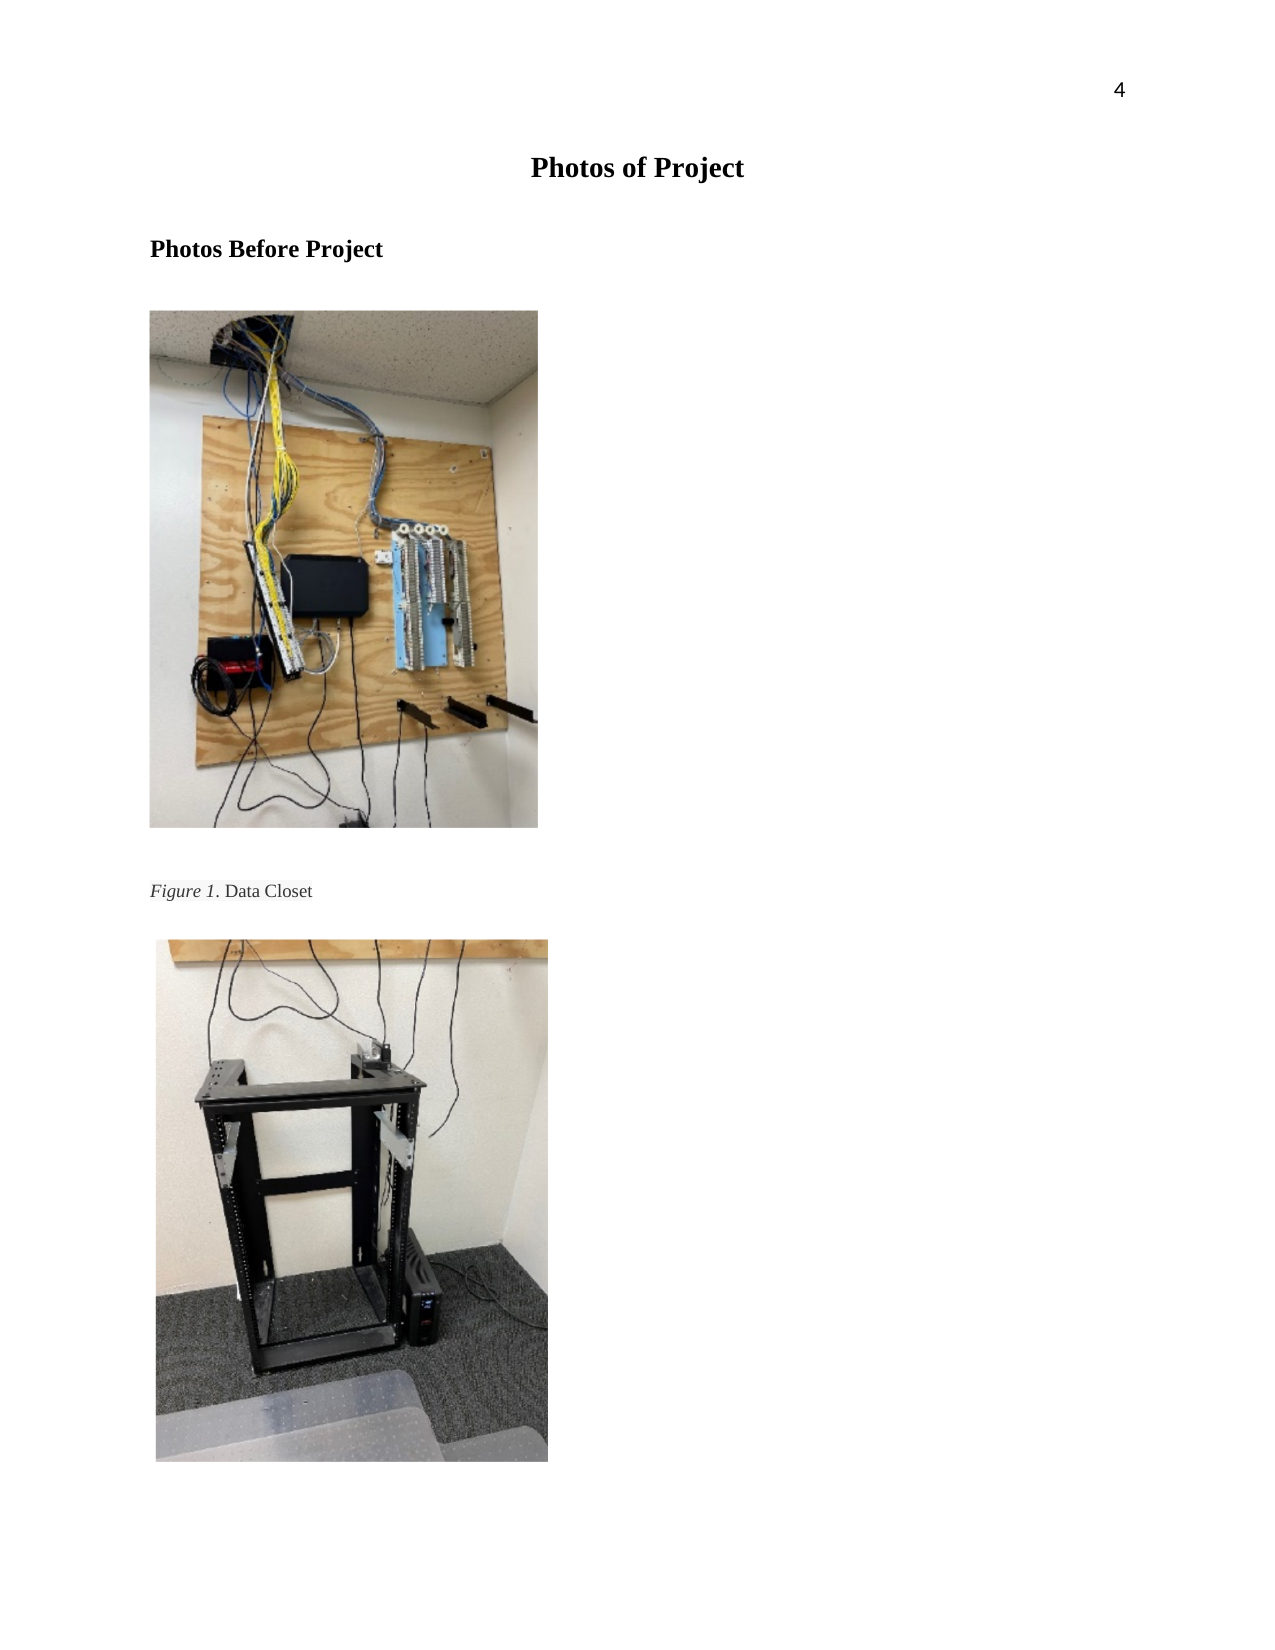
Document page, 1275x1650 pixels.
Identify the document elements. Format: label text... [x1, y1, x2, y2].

picture [156, 940, 548, 1461]
picture [150, 311, 537, 827]
text Figure 1. Data Closet [150, 879, 1125, 901]
text Photos Before Project [150, 234, 1125, 262]
text Photos of Project [150, 150, 1125, 183]
